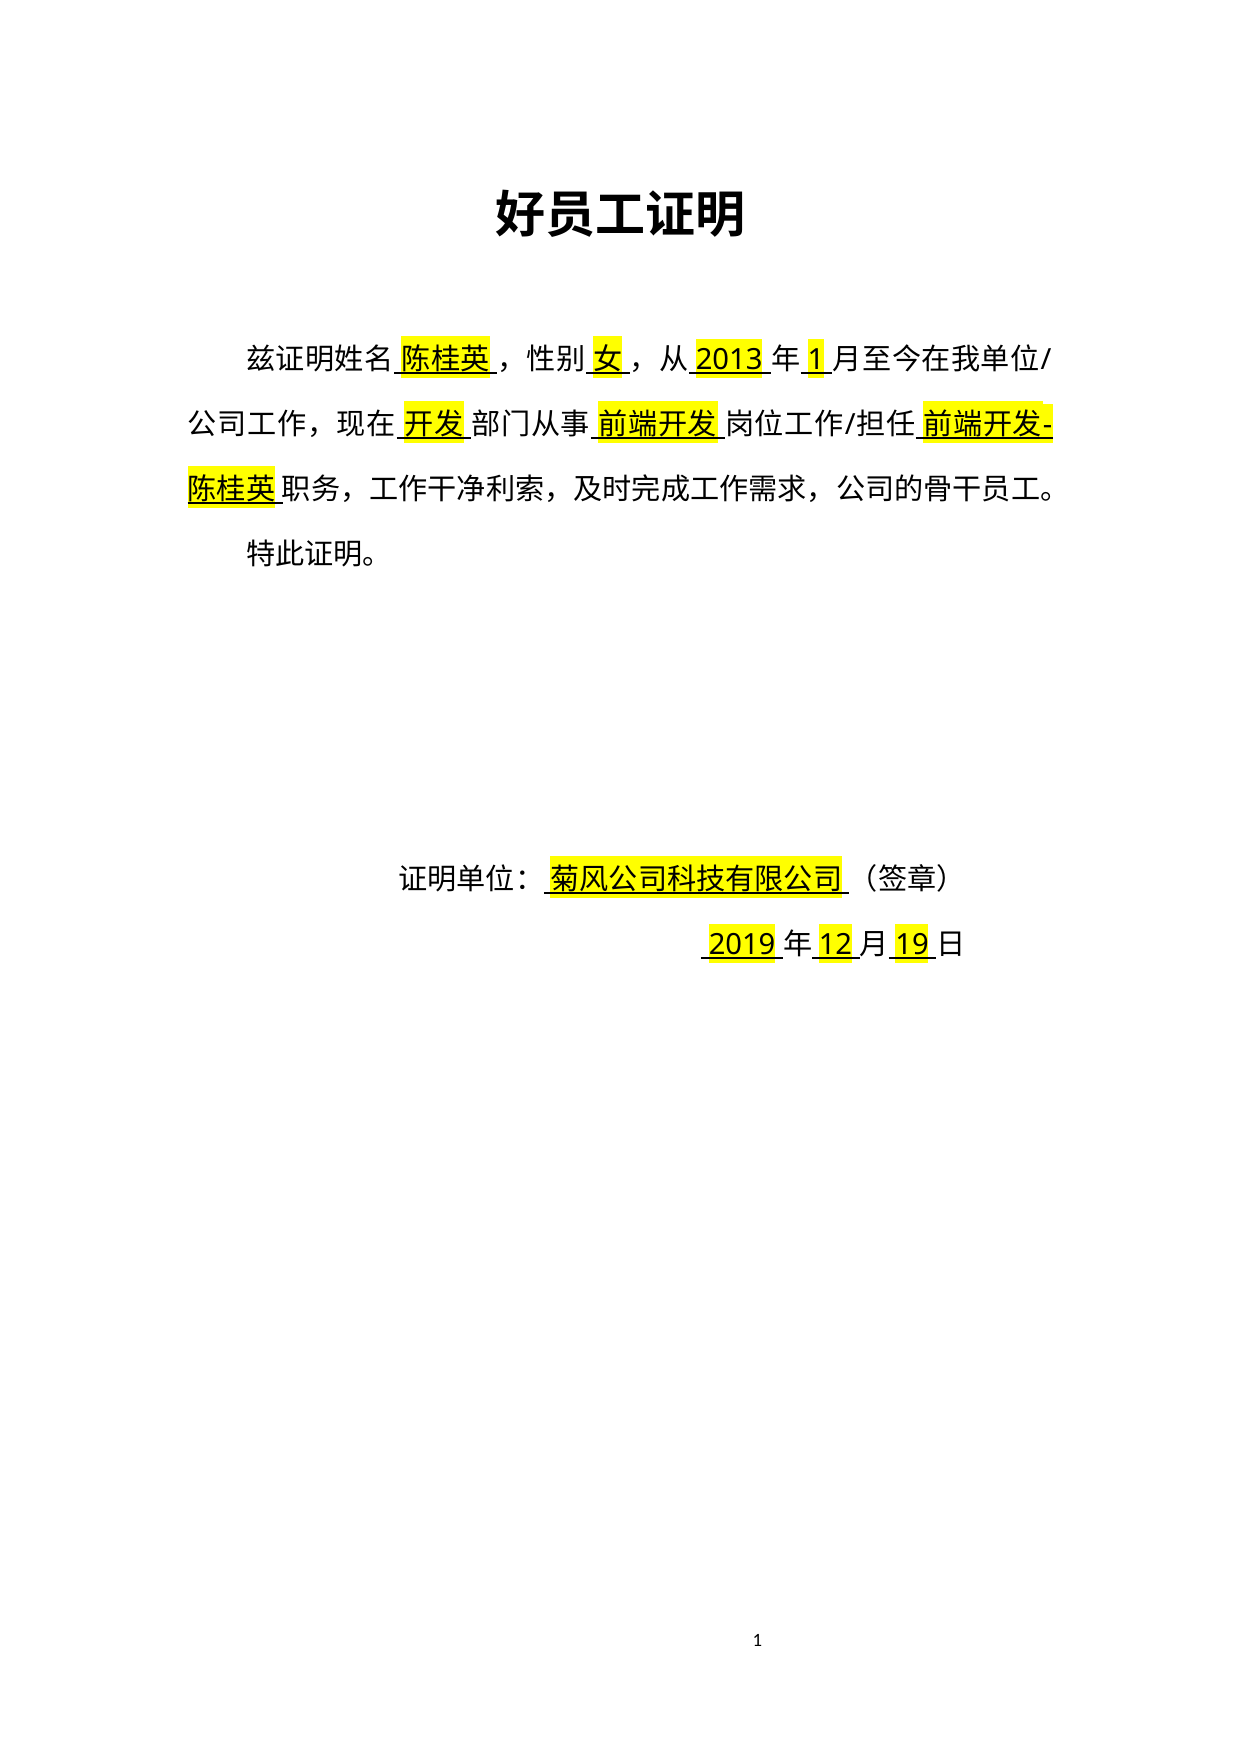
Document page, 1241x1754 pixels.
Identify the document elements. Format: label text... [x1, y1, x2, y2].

text 兹证明姓名 陈桂英 ，性别 女 ，从 2013 年 1 月至今在我单位/公司工作，现在 开发 部门从事 前端开发 岗位工作/担任 前端开发-陈桂英 职务，工作干净利索，及时完成工作需求，公司的骨干员工。 [187, 324, 1053, 519]
text 证明单位： 菊风公司科技有限公司 （签章） [187, 844, 965, 909]
text 好员工证明 [187, 162, 1053, 259]
text 特此证明。 [187, 519, 1053, 584]
text 2019 年 12 月 19 日 [187, 909, 965, 974]
